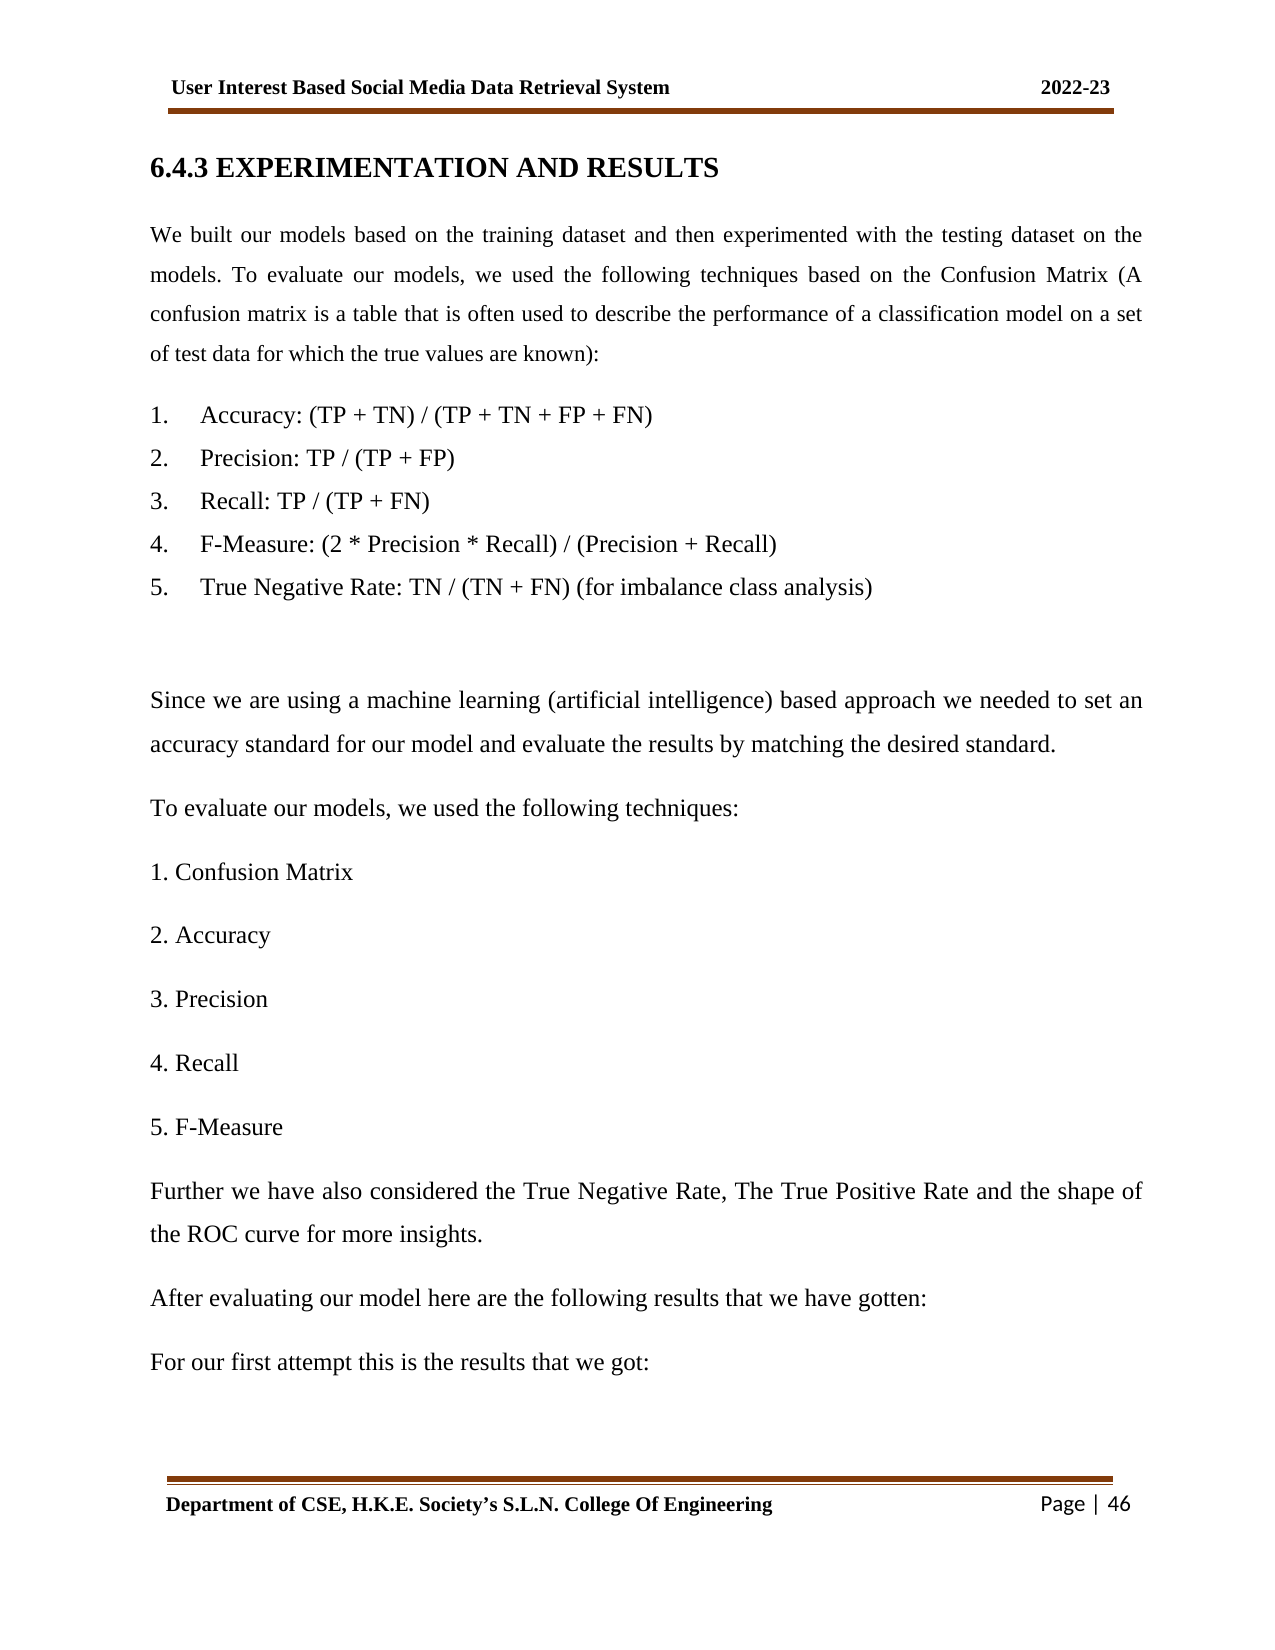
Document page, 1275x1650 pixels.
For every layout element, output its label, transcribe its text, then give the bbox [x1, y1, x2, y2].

list True Negative Rate: TN / (TN + FN) (for imbalance class analysis) [150, 572, 1144, 601]
text For our first attempt this is the results that we got: [150, 1347, 1144, 1376]
text 1. Confusion Matrix [150, 857, 1144, 885]
text To evaluate our models, we used the following techniques: [150, 793, 1144, 821]
list Precision: TP / (TP + FP) [150, 443, 1144, 472]
list Accuracy: (TP + TN) / (TP + TN + FP + FN) [150, 400, 1144, 429]
text Further we have also considered the True Negative Rate, The True Positive Rate and the shape of the ROC curve for more insights. [150, 1176, 1144, 1248]
text Since we are using a machine learning (artificial intelligence) based approach we needed to set an accuracy standard for our model and evaluate the results by matching the desired standard. [150, 686, 1144, 757]
list F-Measure: (2 * Precision * Recall) / (Precision + Recall) [150, 529, 1144, 558]
text 4. Recall [150, 1048, 1144, 1077]
list Recall: TP / (TP + FN) [150, 486, 1144, 515]
text We built our models based on the training dataset and then experimented with the testing dataset on the models. To evaluate our models, we used the following techniques based on the Confusion Matrix (A confusion matrix is a table that is often used to describe the performance of a classification model on a set of test data for which the true values are known): [150, 221, 1144, 366]
text 6.4.3 EXPERIMENTATION AND RESULTS [150, 150, 1144, 183]
text After evaluating our model here are the following results that we have gotten: [150, 1283, 1144, 1312]
text 5. F-Measure [150, 1112, 1144, 1141]
text 3. Precision [150, 984, 1144, 1013]
text 2. Accuracy [150, 921, 1144, 949]
